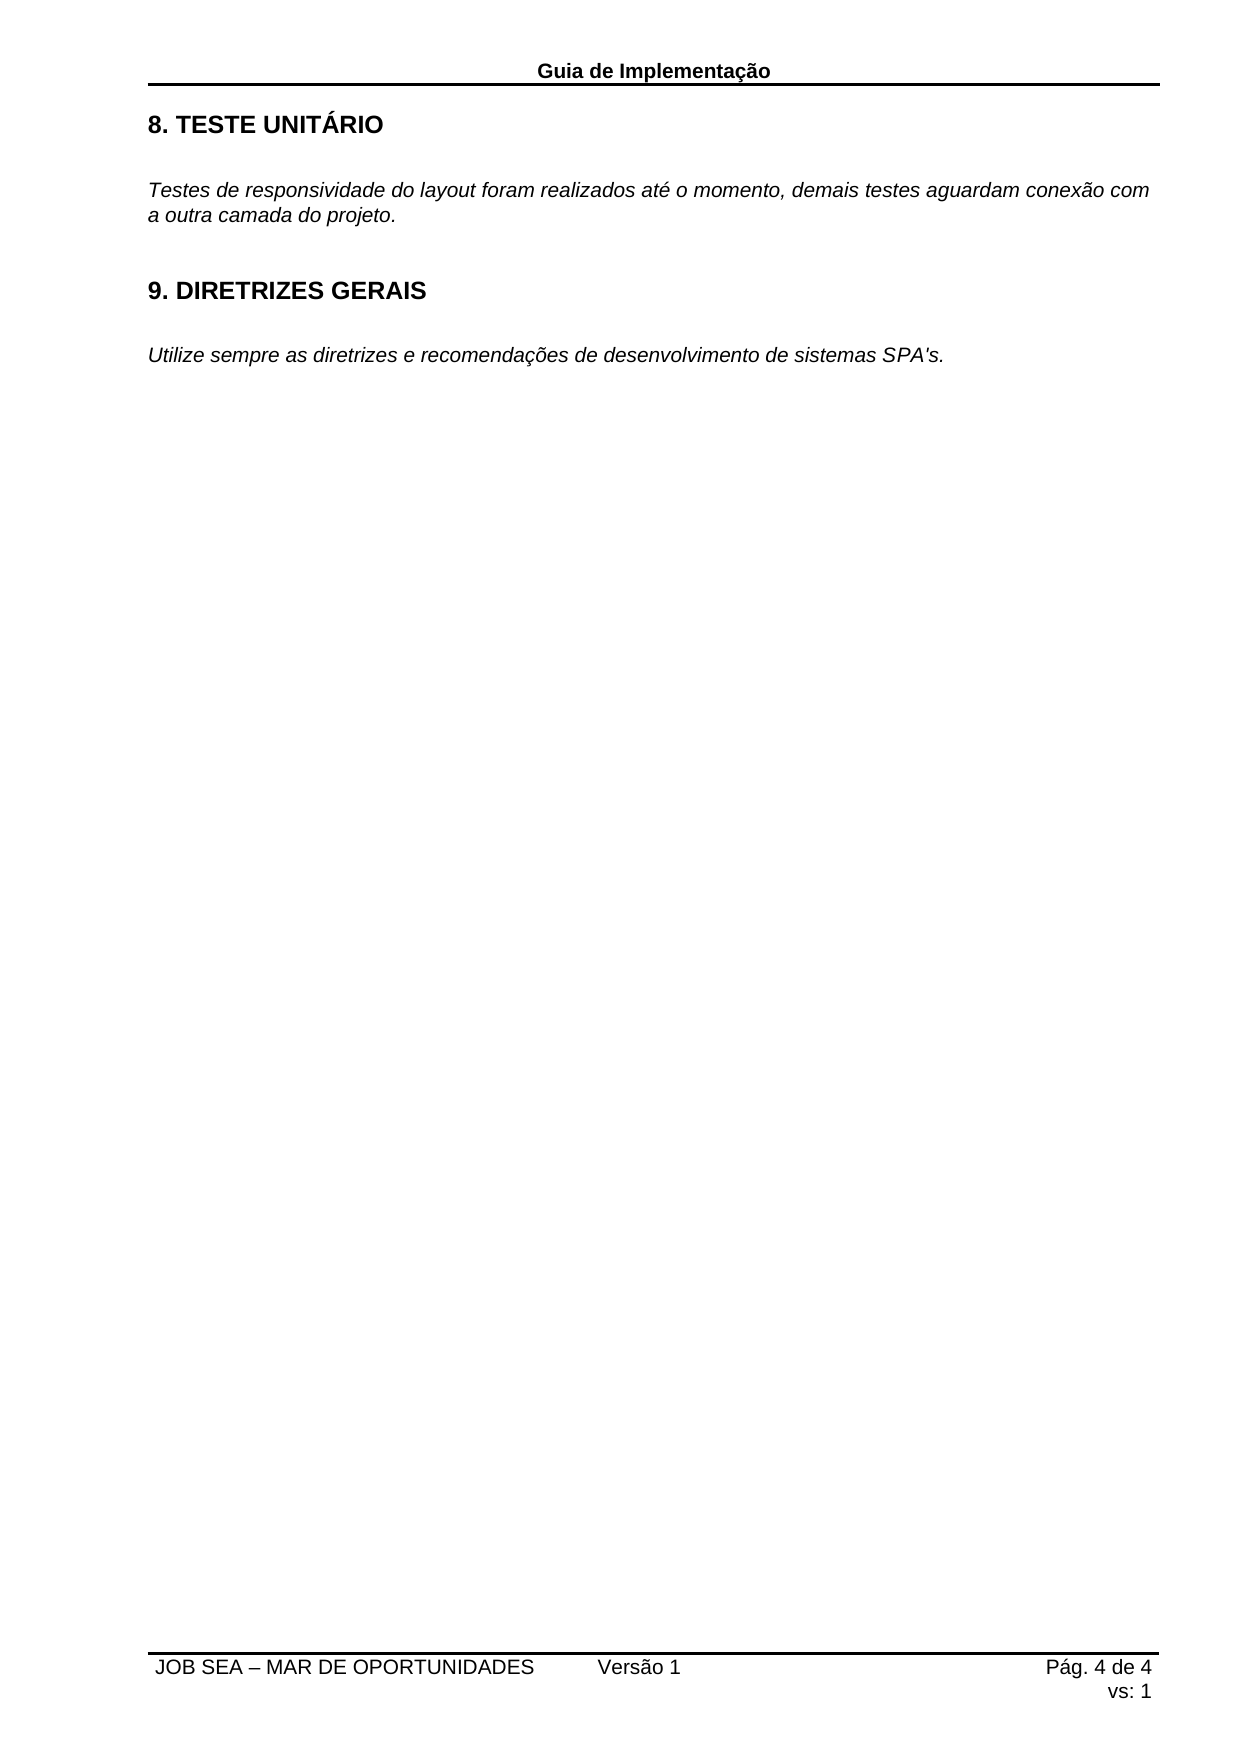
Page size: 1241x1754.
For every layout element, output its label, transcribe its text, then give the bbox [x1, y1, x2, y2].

subtitle teste unitário [148, 110, 1152, 139]
text Utilize sempre as diretrizes e recomendações de desenvolvimento de sistemas SPA's. [148, 343, 1152, 367]
subtitle Diretrizes Gerais [148, 276, 1152, 305]
text Testes de responsividade do layout foram realizados até o momento, demais testes aguardam conexão com a outra camada do projeto. [148, 176, 1152, 226]
